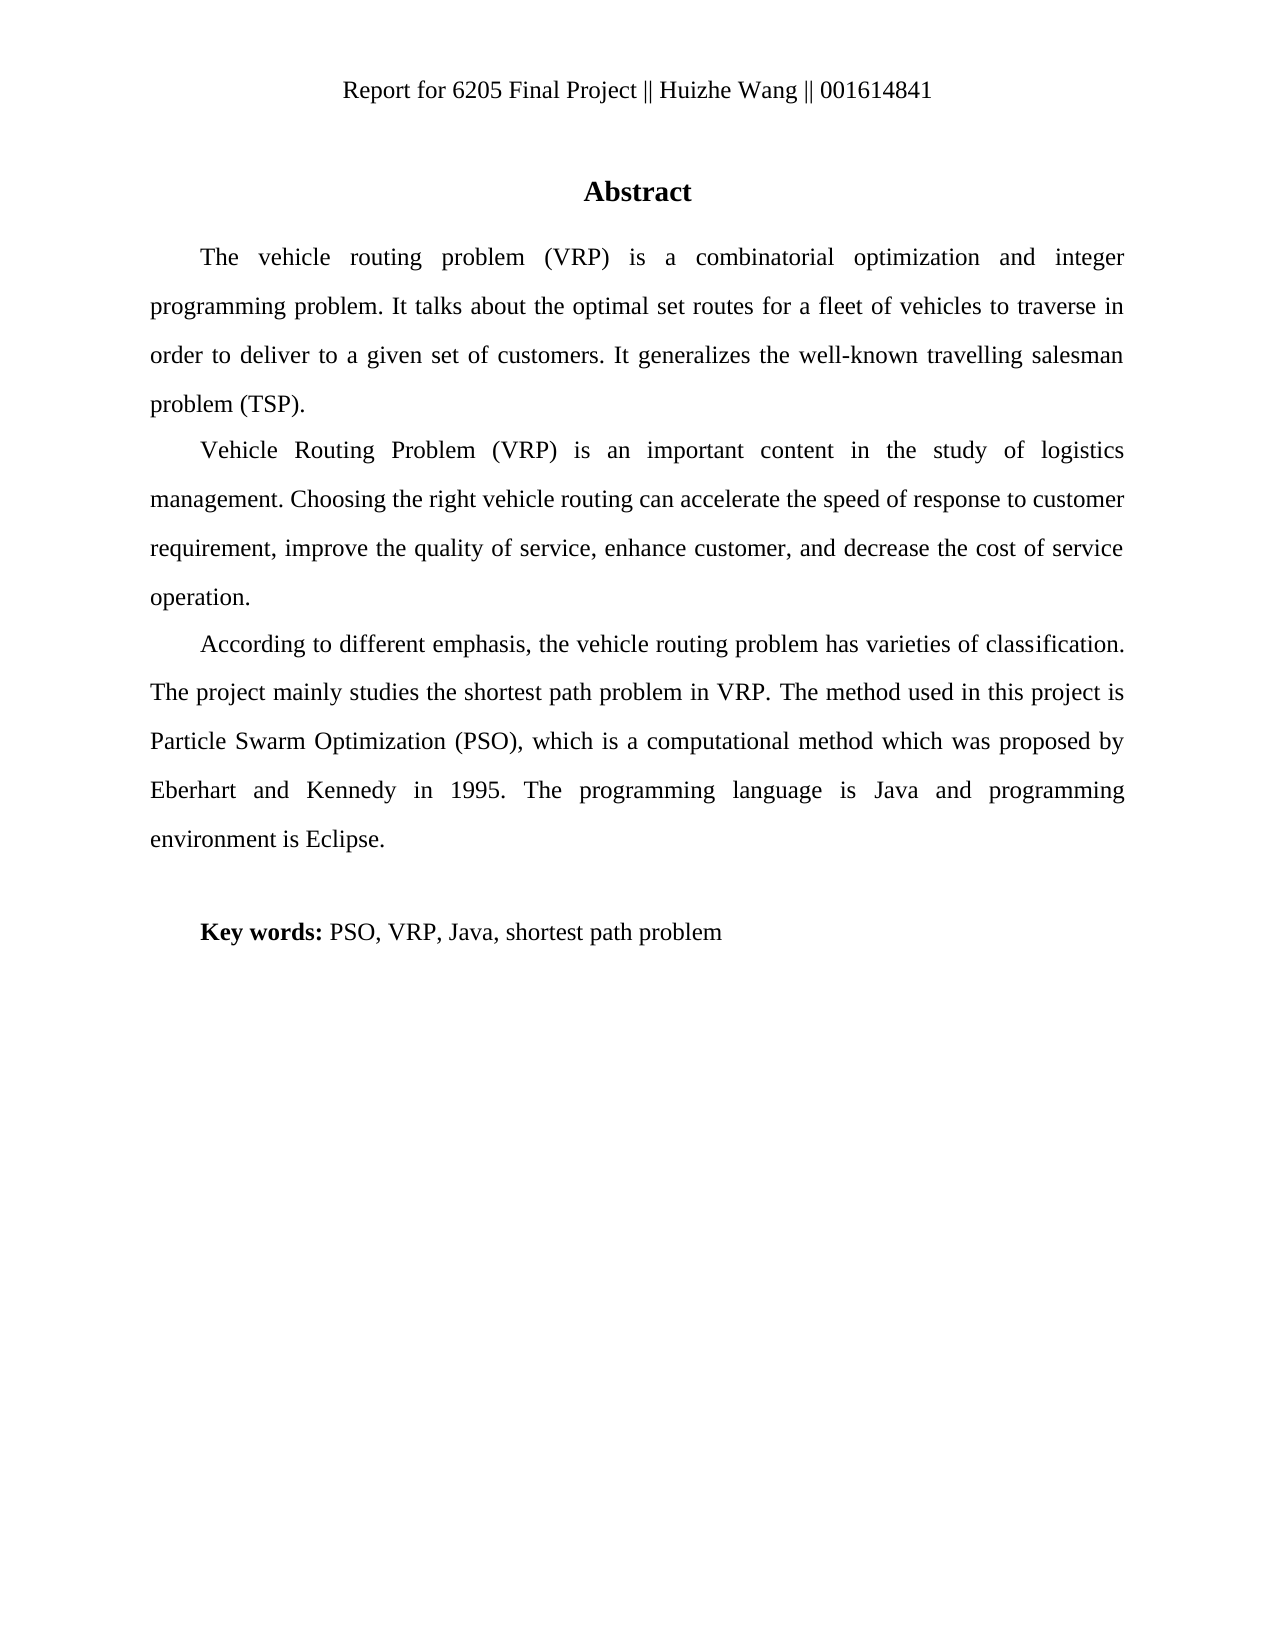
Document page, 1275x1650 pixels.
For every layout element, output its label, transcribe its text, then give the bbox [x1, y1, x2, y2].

text Abstract [150, 159, 1125, 224]
text Vehicle Routing Problem (VRP) is an important content in the study of logistics management. Choosing the right vehicle routing can accelerate the speed of response to customer requirement, improve the quality of service, enhance customer, and decrease the cost of service operation. [150, 434, 1125, 612]
text Key words: PSO, VRP, Java, shortest path problem [150, 916, 1125, 948]
text According to different emphasis, the vehicle routing problem has varieties of classification. The project mainly studies the shortest path problem in VRP. The method used in this project is Particle Swarm Optimization (PSO), which is a computational method which was proposed by Eberhart and Kennedy in 1995. The programming language is Java and programming environment is Eclipse. [150, 627, 1125, 854]
text The vehicle routing problem (VRP) is a combinatorial optimization and integer programming problem. It talks about the optimal set routes for a fleet of vehicles to traverse in order to deliver to a given set of customers. It generalizes the well-known travelling salesman problem (TSP). [150, 241, 1125, 419]
